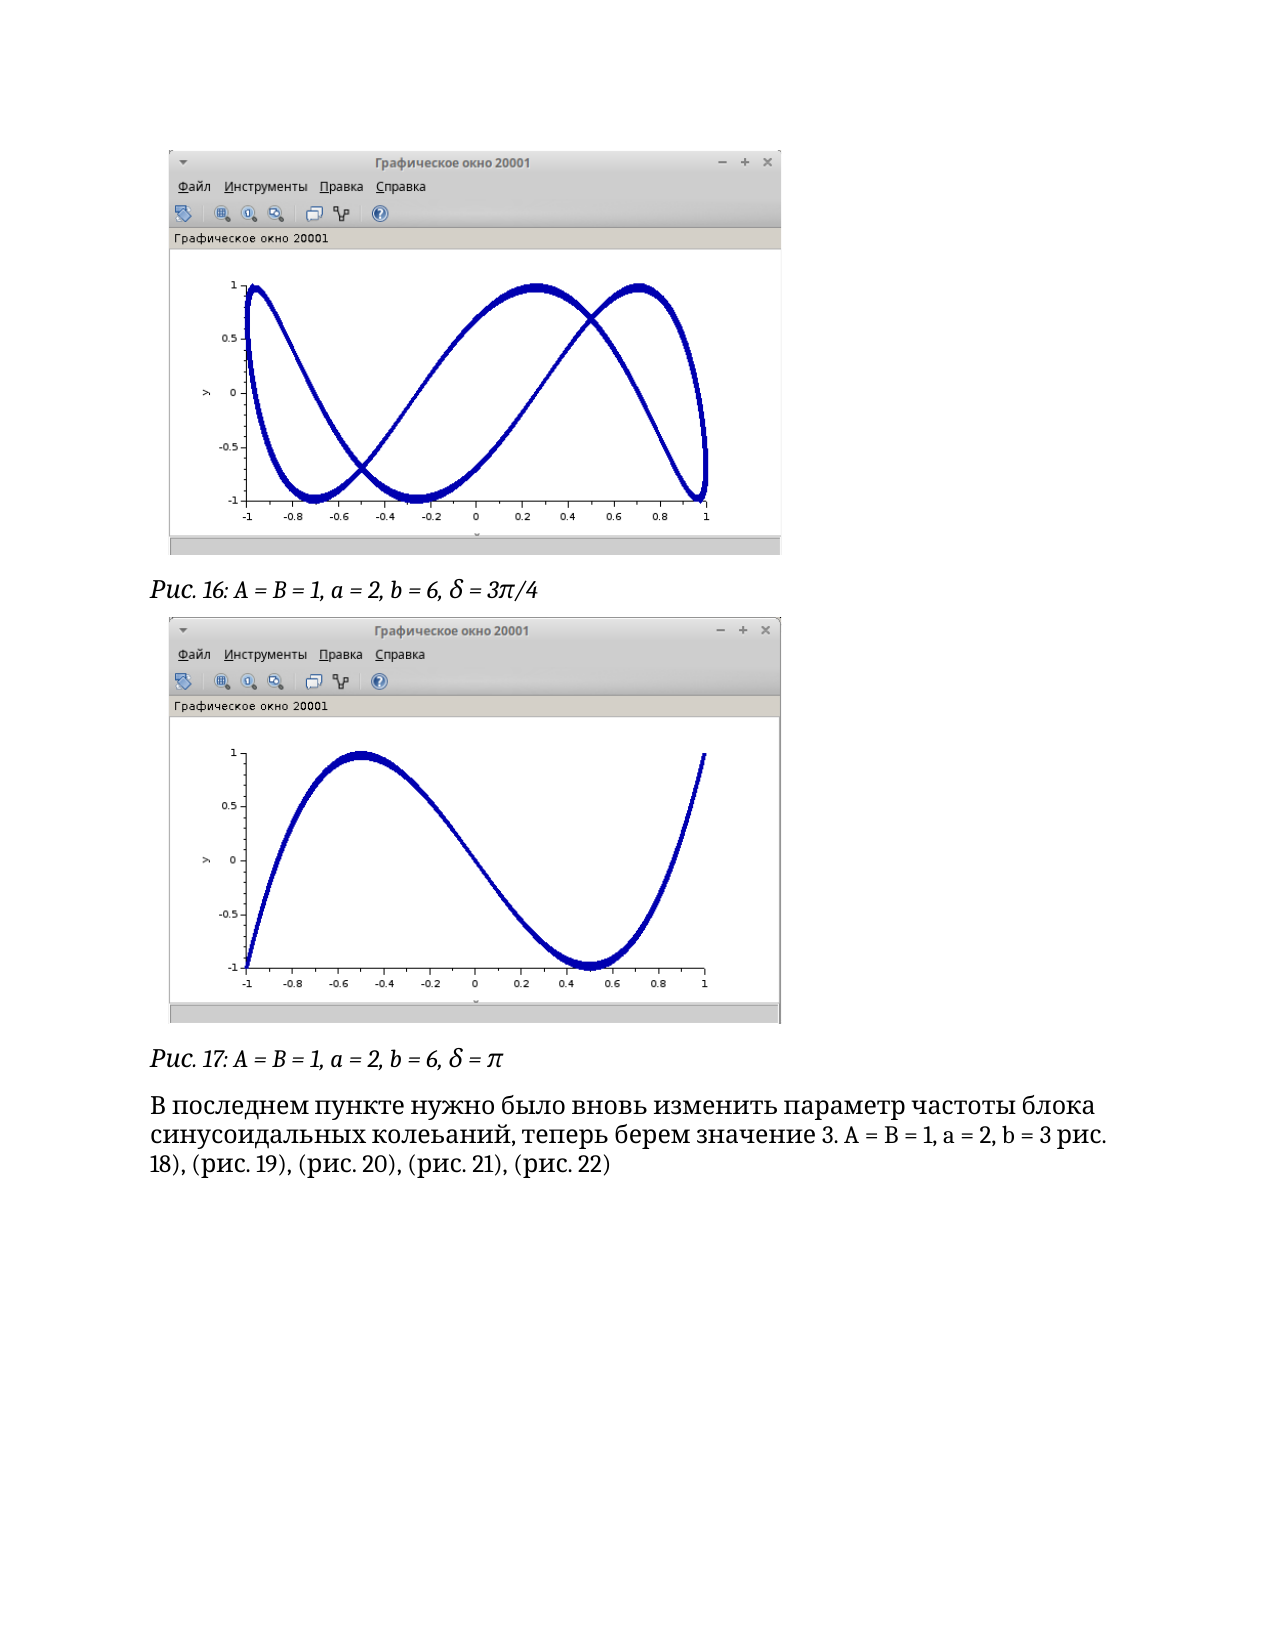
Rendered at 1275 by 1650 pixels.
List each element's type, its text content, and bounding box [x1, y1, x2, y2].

text Рис. 17: A = B = 1, a = 2, b = 6, δ = π [150, 1044, 1125, 1073]
picture [168, 150, 782, 555]
text В последнем пункте нужно было вновь изменить параметр частоты блока синусоидальных колеьаний, теперь берем значение 3. A = B = 1, a = 2, b = 3 рис. 18), (рис. 19), (рис. 20), (рис. 21), (рис. 22) [150, 1092, 1125, 1178]
picture [168, 617, 782, 1024]
text Рис. 16: A = B = 1, a = 2, b = 6, δ = 3π/4 [150, 576, 1125, 604]
